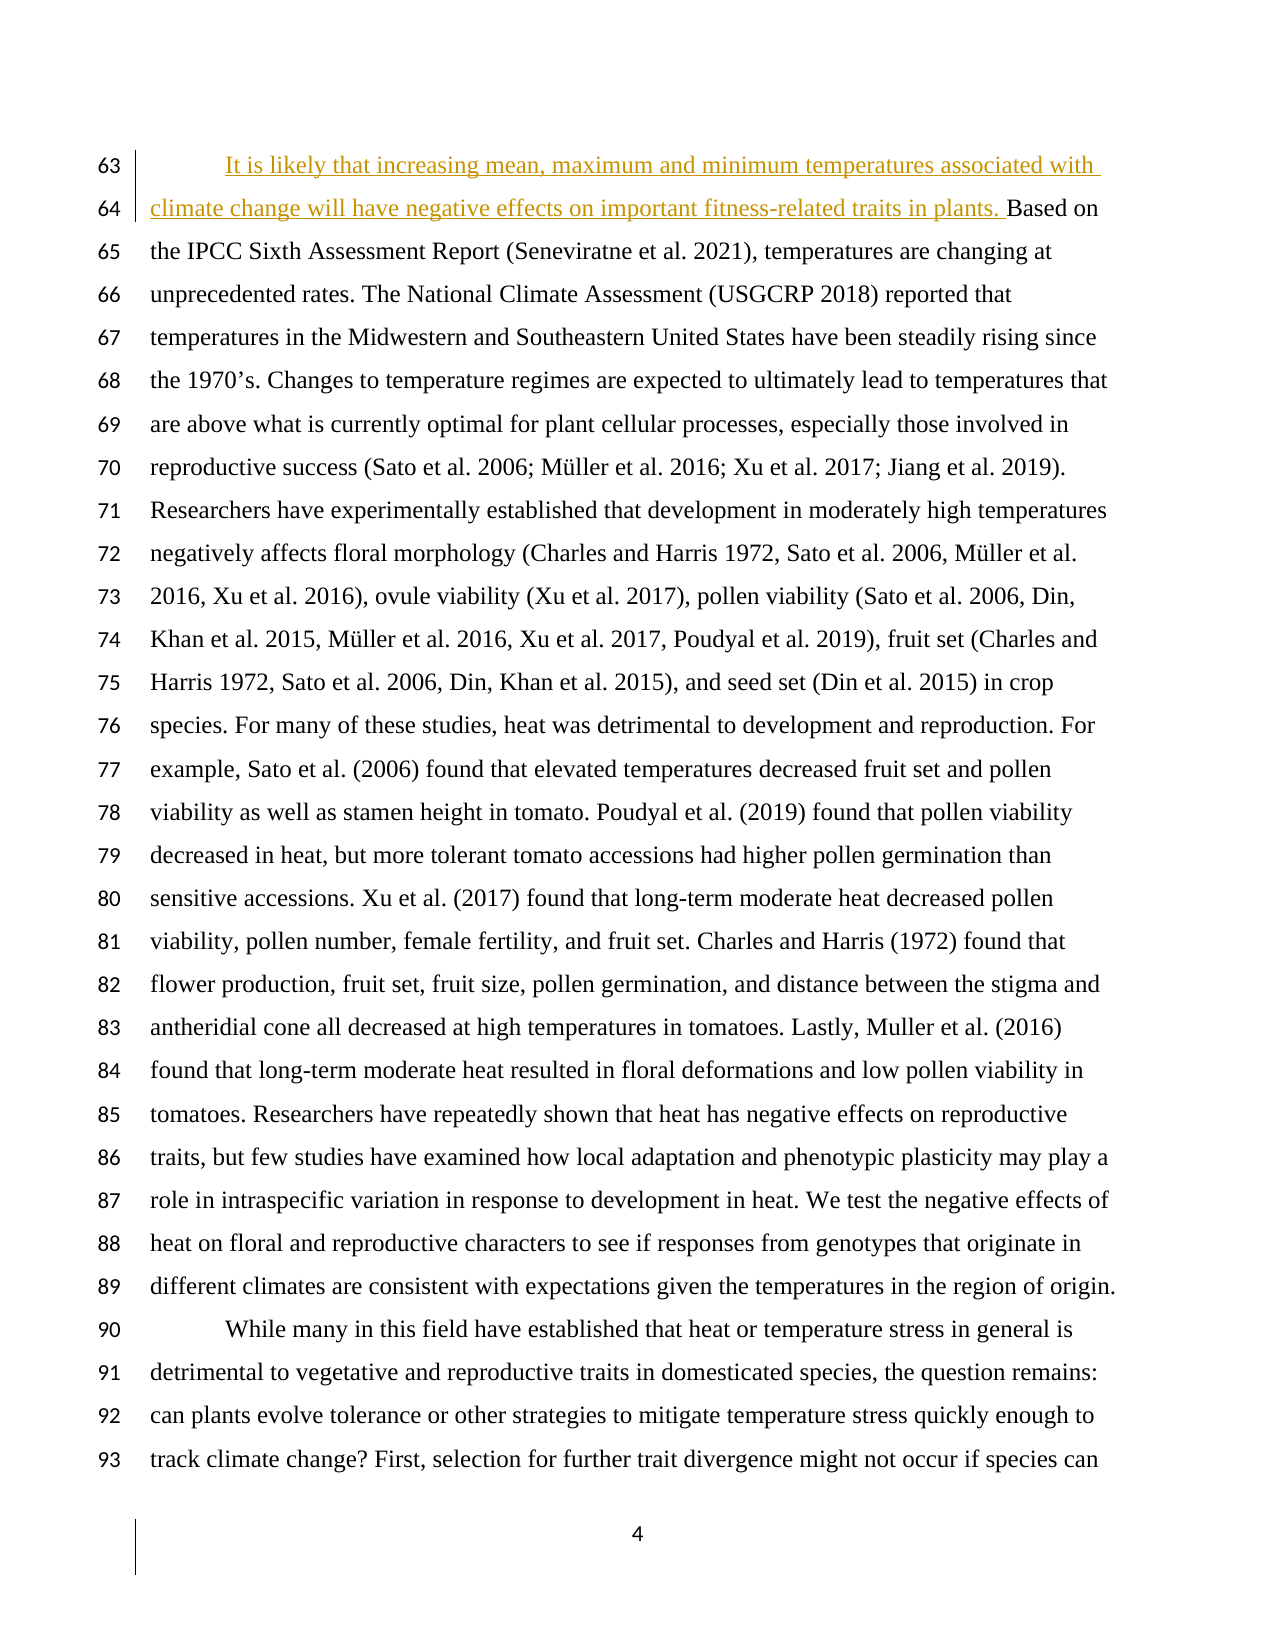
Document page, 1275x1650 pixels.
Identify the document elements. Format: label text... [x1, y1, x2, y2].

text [150, 1314, 1125, 1472]
text Based on the IPCC Sixth Assessment Report (Seneviratne et al. 2021), temperatures are changing at unprecedented rates. The National Climate Assessment (USGCRP 2018) reported that temperatures in the Midwestern and Southeastern United States have been steadily rising since the 1970’s. Changes to temperature regimes are expected to ultimately lead to temperatures that are above what is currently optimal for plant cellular processes, especially those involved in reproductive success (Sato et al. 2006; Müller et al. 2016; Xu et al. 2017; Jiang et al. 2019). Researchers have experimentally established that development in moderately high temperatures negatively affects floral morphology (Charles and Harris 1972, Sato et al. 2006, Müller et al. 2016, Xu et al. 2016), ovule viability (Xu et al. 2017), pollen viability (Sato et al. 2006, Din, Khan et al. 2015, Müller et al. 2016, Xu et al. 2017, Poudyal et al. 2019), fruit set (Charles and Harris 1972, Sato et al. 2006, Din, Khan et al. 2015), and seed set (Din et al. 2015) in crop species. For many of these studies, heat was detrimental to development and reproduction. For example, Sato et al. (2006) found that elevated temperatures decreased fruit set and pollen viability as well as stamen height in tomato. Poudyal et al. (2019) found that pollen viability decreased in heat, but more tolerant tomato accessions had higher pollen germination than sensitive accessions. Xu et al. (2017) found that long-term moderate heat decreased pollen viability, pollen number, female fertility, and fruit set. Charles and Harris (1972) found that flower production, fruit set, fruit size, pollen germination, and distance between the stigma and antheridial cone all decreased at high temperatures in tomatoes. Lastly, Muller et al. (2016) found that long-term moderate heat resulted in floral deformations and low pollen viability in tomatoes. Researchers have repeatedly shown that heat has negative effects on reproductive traits, but few studies have examined how local adaptation and phenotypic plasticity may play a role in intraspecific variation in response to development in heat. We test the negative effects of heat on floral and reproductive characters to see if responses from genotypes that originate in different climates are consistent with expectations given the temperatures in the region of origin. [150, 150, 1125, 1300]
